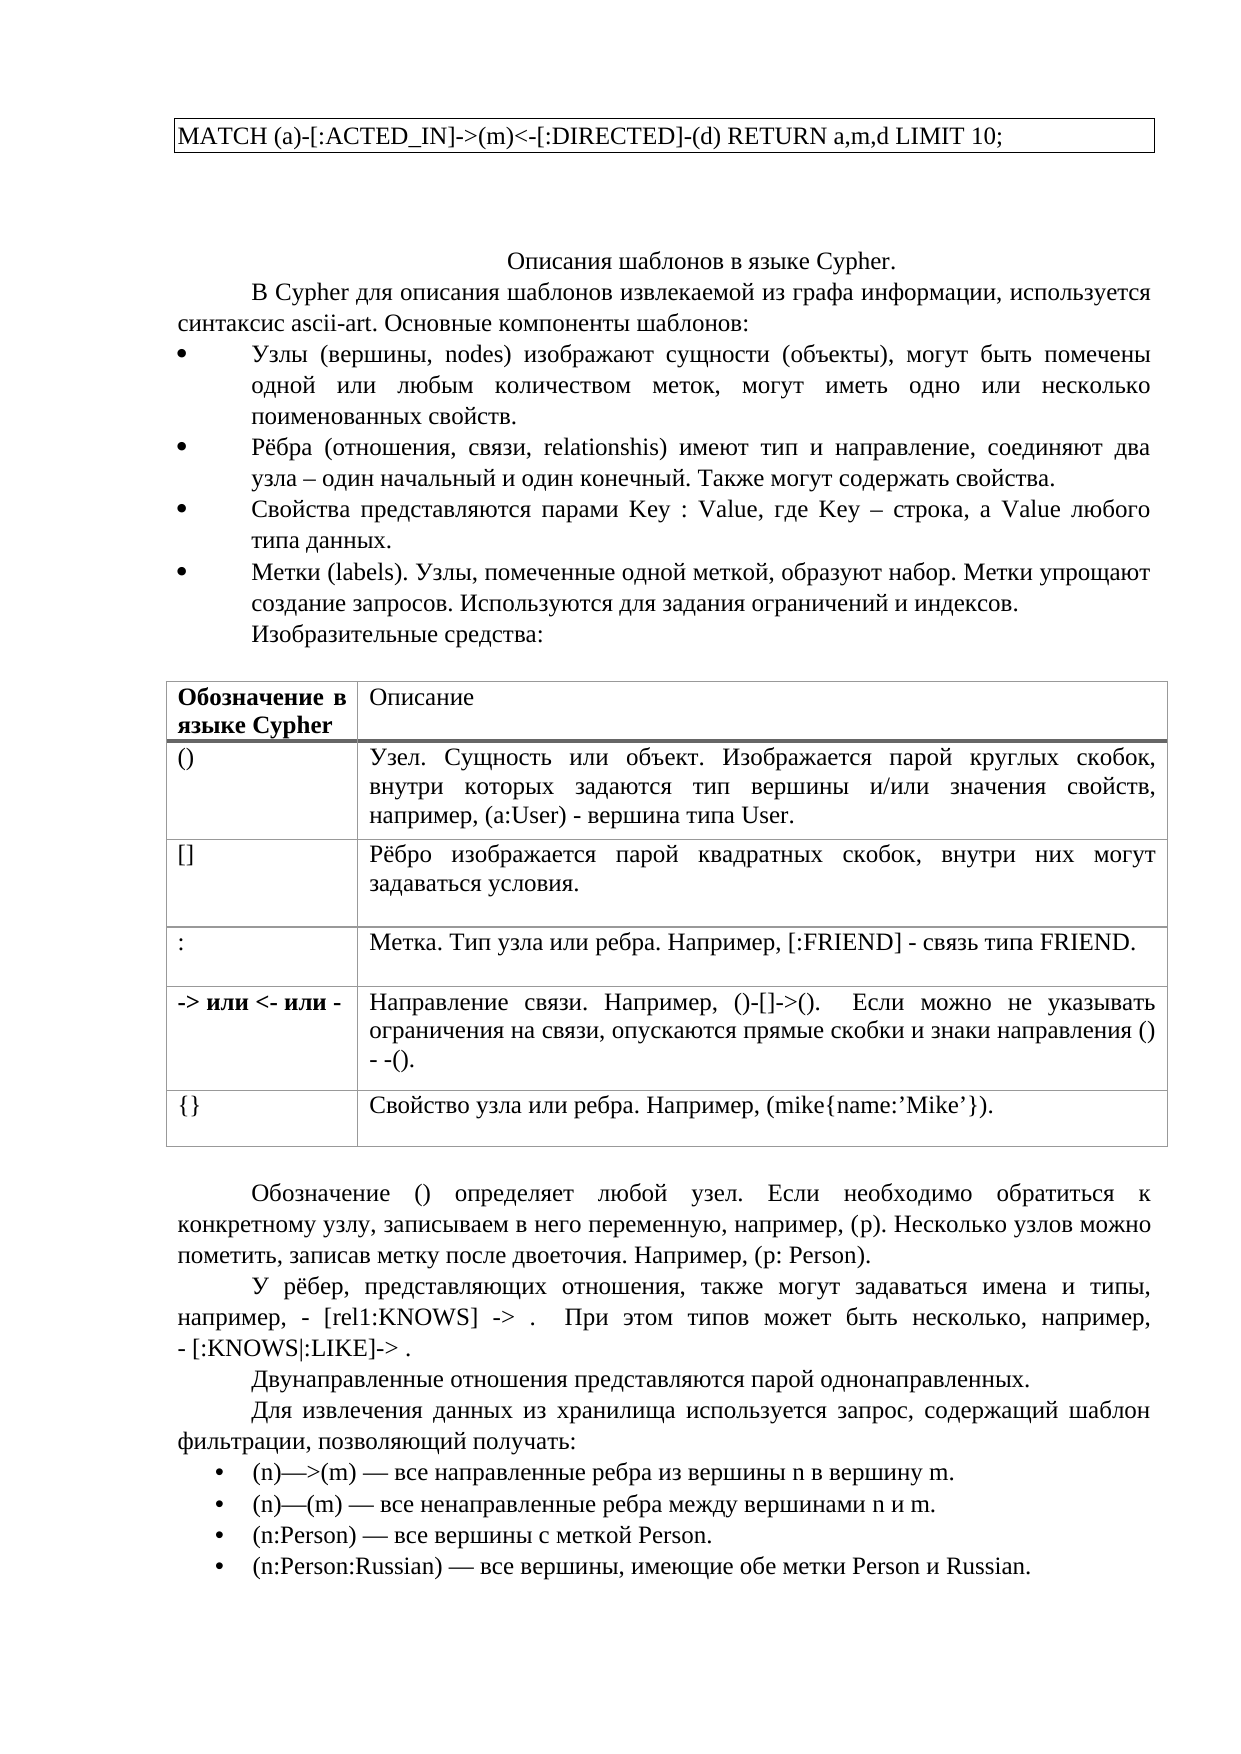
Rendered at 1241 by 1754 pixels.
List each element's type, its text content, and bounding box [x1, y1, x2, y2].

text Двунаправленные отношения представляются парой однонаправленных. [177, 1364, 1152, 1393]
list Метки (labels). Узлы, помеченные одной меткой, образуют набор. Метки упрощают создание запросов. Используются для задания ограничений и индексов. [177, 557, 1152, 616]
table_cell () [167, 743, 357, 838]
table_cell Свойство узла или ребра. Например, (mike{name:’Mike’}). [358, 1091, 1167, 1146]
text Обозначение () определяет любой узел. Если необходимо обратиться к конкретному узлу, записываем в него переменную, например, (p). Несколько узлов можно пометить, записав метку после двоеточия. Например, (p: Person). [177, 1178, 1152, 1269]
table_header Обозначение в языке Cypher [167, 682, 357, 739]
text Для извлечения данных из хранилища используется запрос, содержащий шаблон фильтрации, позволяющий получать: [177, 1395, 1152, 1455]
table_cell -> или <- или - [167, 987, 357, 1089]
table_cell {} [167, 1091, 357, 1146]
table_cell Метка. Тип узла или ребра. Например, [:FRIEND] - связь типа FRIEND. [358, 928, 1167, 986]
table_cell Рёбрo изображается парой квадратных скобок, внутри них могут задаваться условия. [358, 840, 1167, 926]
list (n)—>(m) — все направленные ребра из вершины n в вершину m. [215, 1457, 1152, 1486]
table_cell [] [167, 840, 357, 926]
list (n:Person) — все вершины с меткой Person. [215, 1520, 1152, 1548]
list (n:Person:Russian) — все вершины, имеющие обе метки Person и Russian. [215, 1551, 1152, 1580]
table_cell Узел. Сущность или объект. Изображается парой круглых скобок, внутри которых задаются тип вершины и/или значения свойств, например, (a:User) - вершина типа User. [358, 743, 1167, 838]
text Изобразительные средства: [177, 619, 1152, 647]
table_cell : [167, 928, 357, 986]
table_cell Направление связи. Например, ()-[]->(). Если можно не указывать ограничения на связи, опускаются прямые скобки и знаки направления () - -(). [358, 987, 1167, 1089]
list Свойства представляются парами Key : Value, где Key – строка, а Value любого типа данных. [177, 494, 1152, 554]
list (n)—(m) — все ненаправленные ребра между вершинами n и m. [215, 1488, 1152, 1517]
text В Cypher для описания шаблонов извлекаемой из графа информации, используется синтаксис ascii-art. Основные компоненты шаблонов: [177, 277, 1152, 337]
list Узлы (вершины, nodes) изображают сущности (объекты), могут быть помечены одной или любым количеством меток, могут иметь одно или несколько поименованных свойств. [177, 339, 1152, 430]
text MATCH (a)-[:ACTED_IN]->(m)<-[:DIRECTED]-(d) RETURN a,m,d LIMIT 10; [175, 119, 1154, 152]
text У рёбер, представляющих отношения, также могут задаваться имена и типы, например, - [rel1:KNOWS] -> . При этом типов может быть несколько, например, - [:KNOWS|:LIKE]-> . [177, 1271, 1152, 1362]
text Описания шаблонов в языке Cypher. [177, 246, 1152, 275]
table_header Описание [358, 682, 1167, 739]
list Рёбра (отношения, связи, relationshis) имеют тип и направление, соединяют два узла – один начальный и один конечный. Также могут содержать свойства. [177, 432, 1152, 492]
